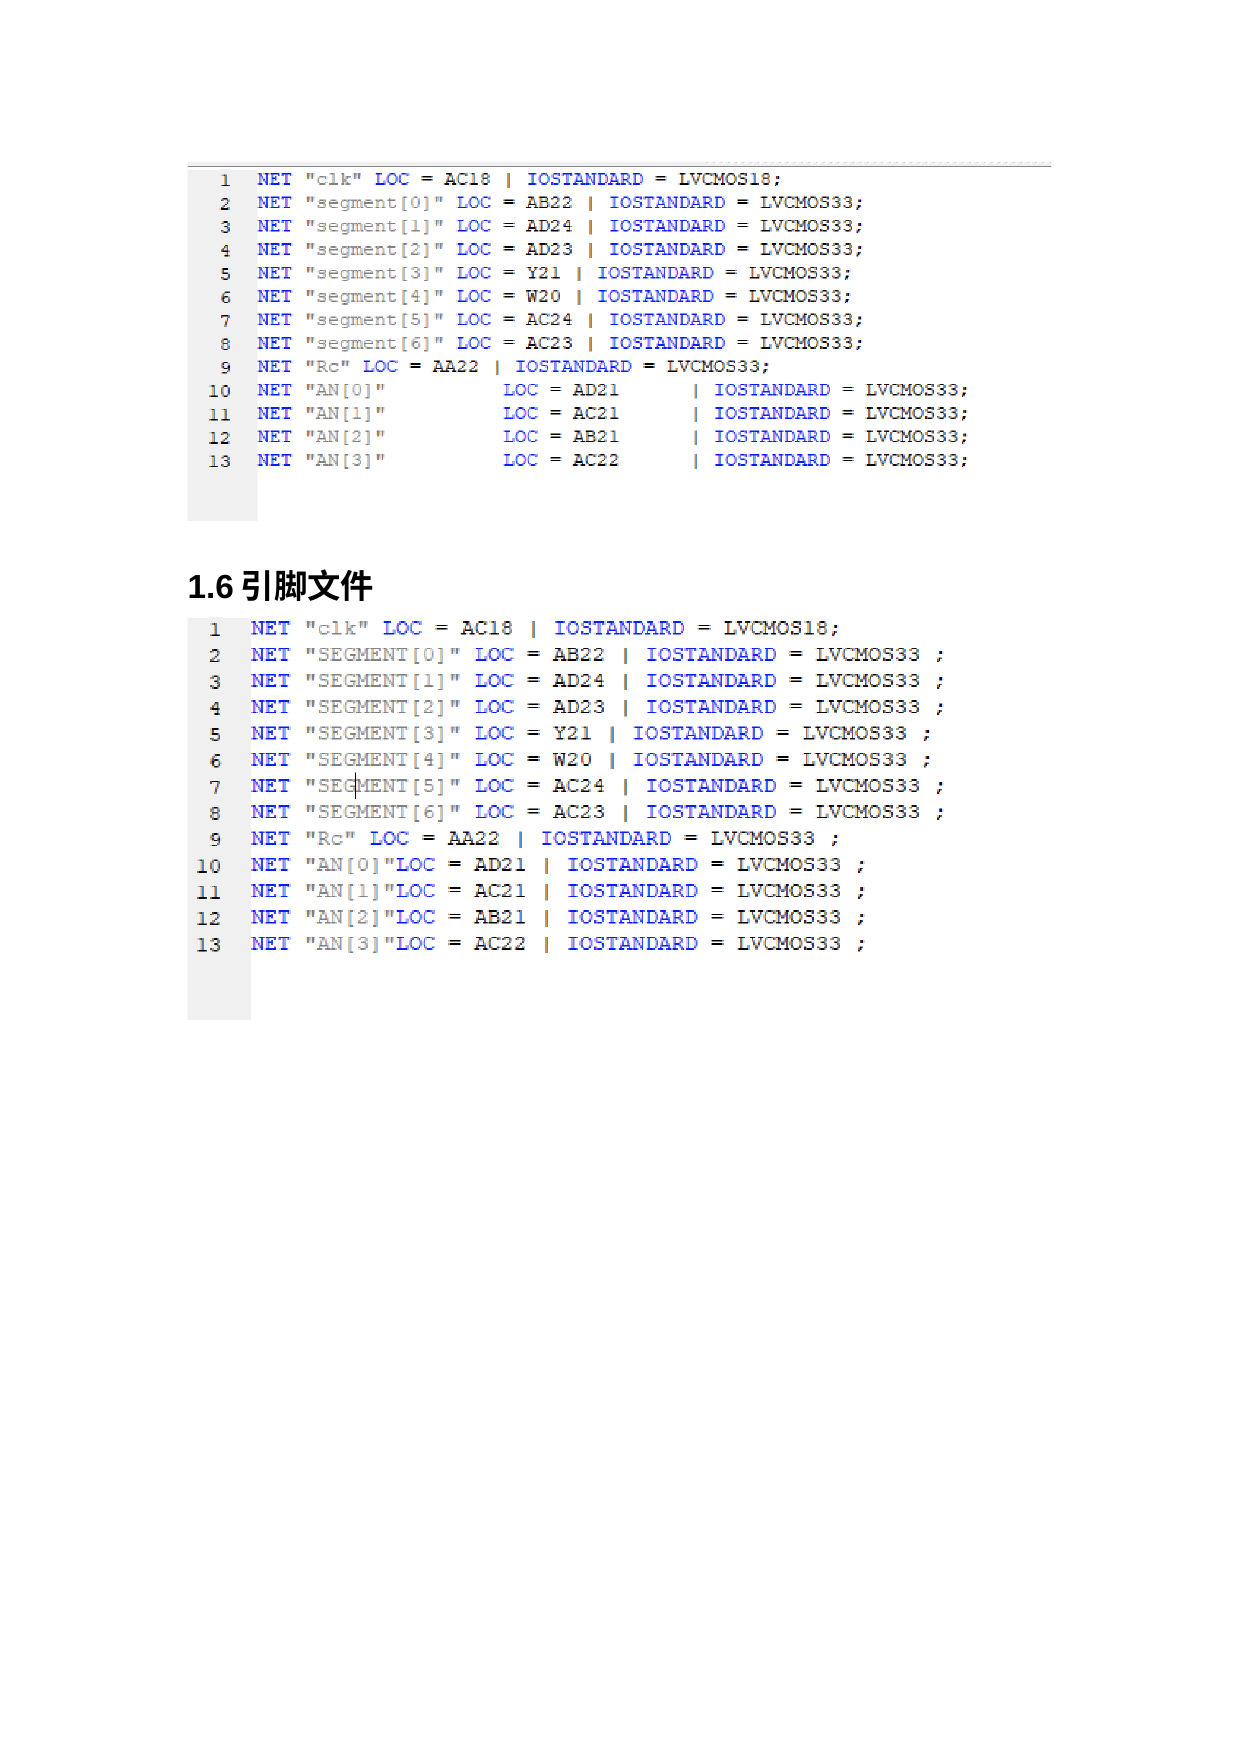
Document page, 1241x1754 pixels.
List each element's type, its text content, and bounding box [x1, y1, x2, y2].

picture [187, 162, 1052, 521]
picture [187, 617, 1053, 1020]
list 1.6引脚文件 [187, 552, 1053, 617]
